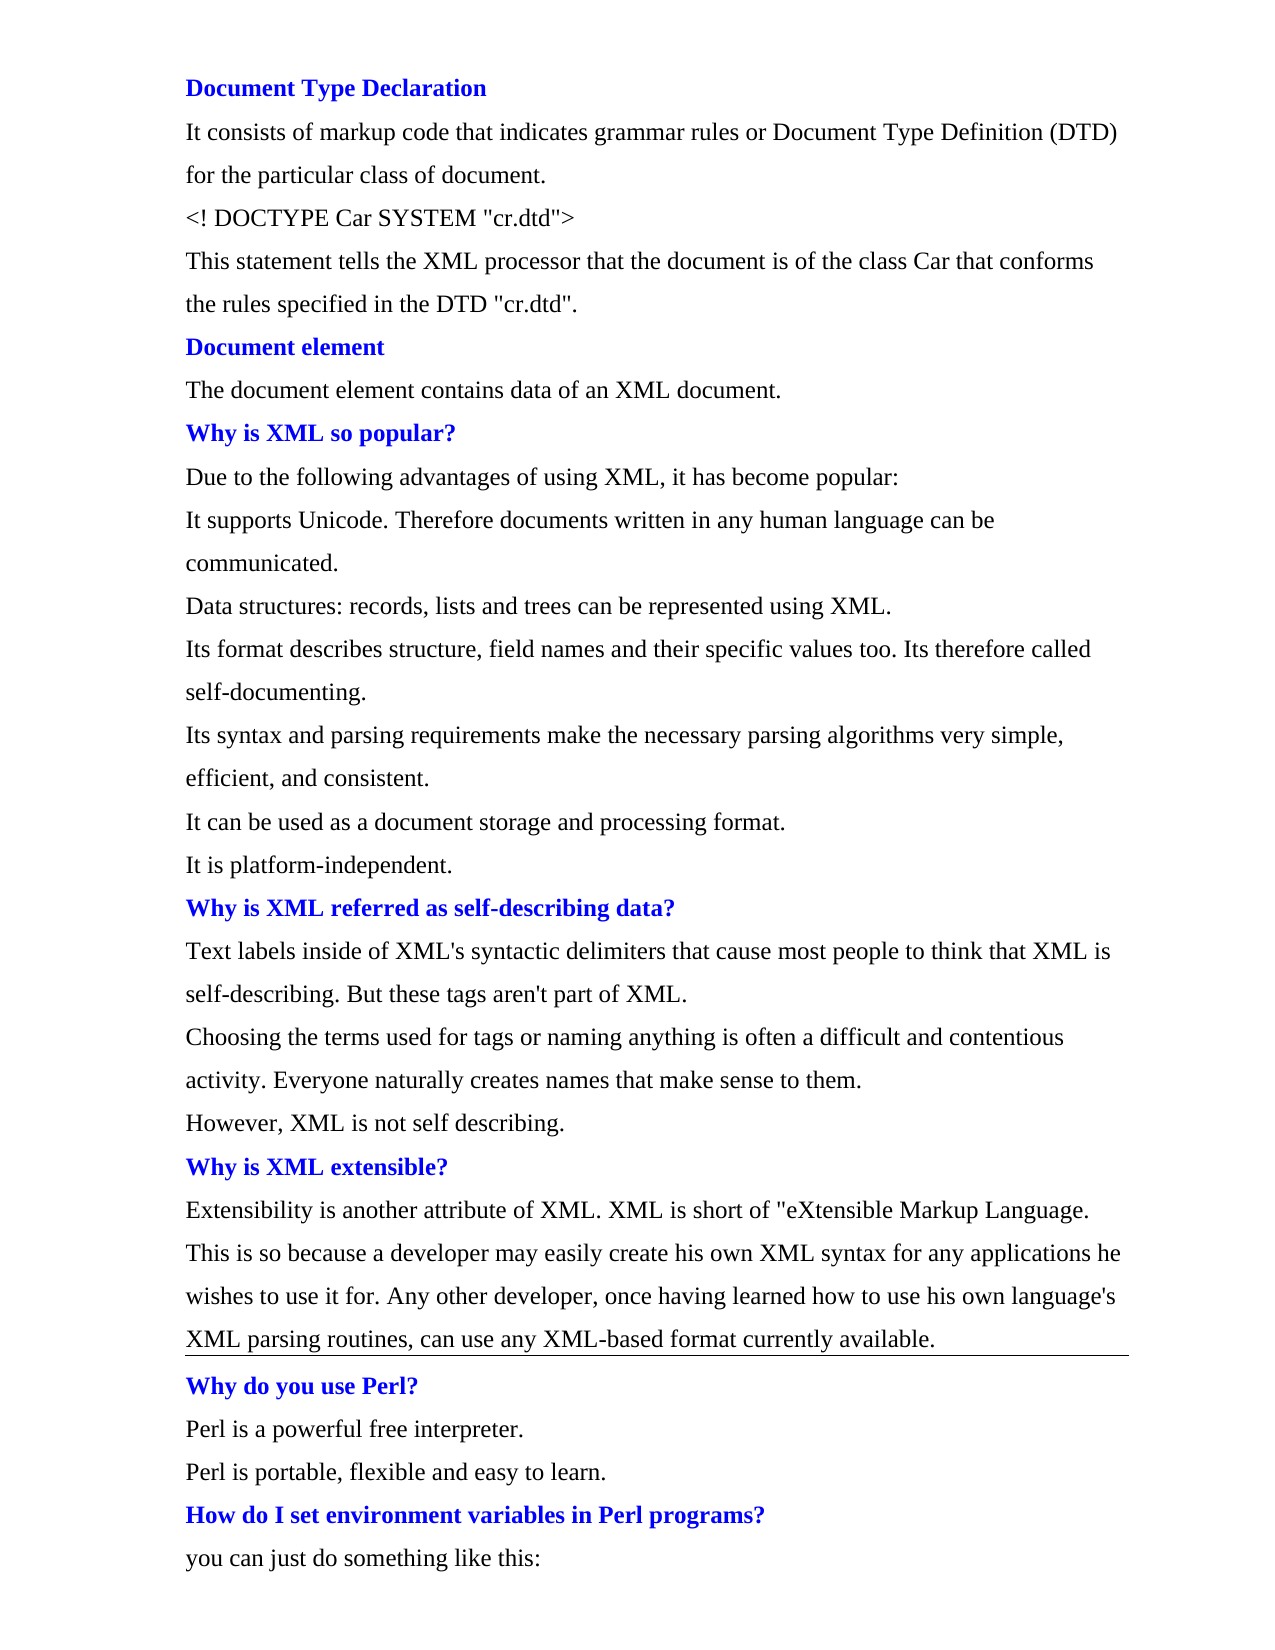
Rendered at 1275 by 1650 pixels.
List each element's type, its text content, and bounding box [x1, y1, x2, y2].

text Its format describes structure, field names and their specific values too. Its therefore called self-documenting. [185, 634, 1129, 706]
text Why do you use Perl? Perl is a powerful free interpreter. Perl is portable, flexible and easy to learn. [185, 1371, 1129, 1486]
text Text labels inside of XML's syntactic delimiters that cause most people to think that XML is self-describing. But these tags aren't part of XML. [185, 936, 1129, 1008]
text Document element The document element contains data of an XML document. [185, 332, 1129, 404]
text This statement tells the XML processor that the document is of the class Car that conforms the rules specified in the DTD "cr.dtd". [185, 246, 1129, 318]
text Its syntax and parsing requirements make the necessary parsing algorithms very simple, efficient, and consistent. [185, 720, 1129, 792]
text Due to the following advantages of using XML, it has become popular: [185, 462, 1129, 490]
text Why is XML referred as self-describing data? [185, 893, 1129, 922]
text Extensibility is another attribute of XML. XML is short of "eXtensible Markup Language. This is so because a developer may easily create his own XML syntax for any applications he wishes to use it for. Any other developer, once having learned how to use his own language's XML parsing routines, can use any XML-based format currently available. [185, 1195, 1129, 1355]
text Data structures: records, lists and trees can be represented using XML. [185, 591, 1129, 620]
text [185, 1500, 1129, 1572]
text It can be used as a document storage and processing format. [185, 807, 1129, 835]
text However, XML is not self describing. [185, 1108, 1129, 1137]
text Choosing the terms used for tags or naming anything is often a difficult and contentious activity. Everyone naturally creates names that make sense to them. [185, 1022, 1129, 1094]
text It is platform-independent. [185, 850, 1129, 878]
text Document Type Declaration It consists of markup code that indicates grammar rules or Document Type Definition (DTD) for the particular class of document. <! DOCTYPE Car SYSTEM "cr.dtd"> [185, 73, 1129, 232]
text Why is XML extensible? [185, 1152, 1129, 1180]
text Why is XML so popular? [185, 418, 1129, 447]
text It supports Unicode. Therefore documents written in any human language can be communicated. [185, 505, 1129, 577]
